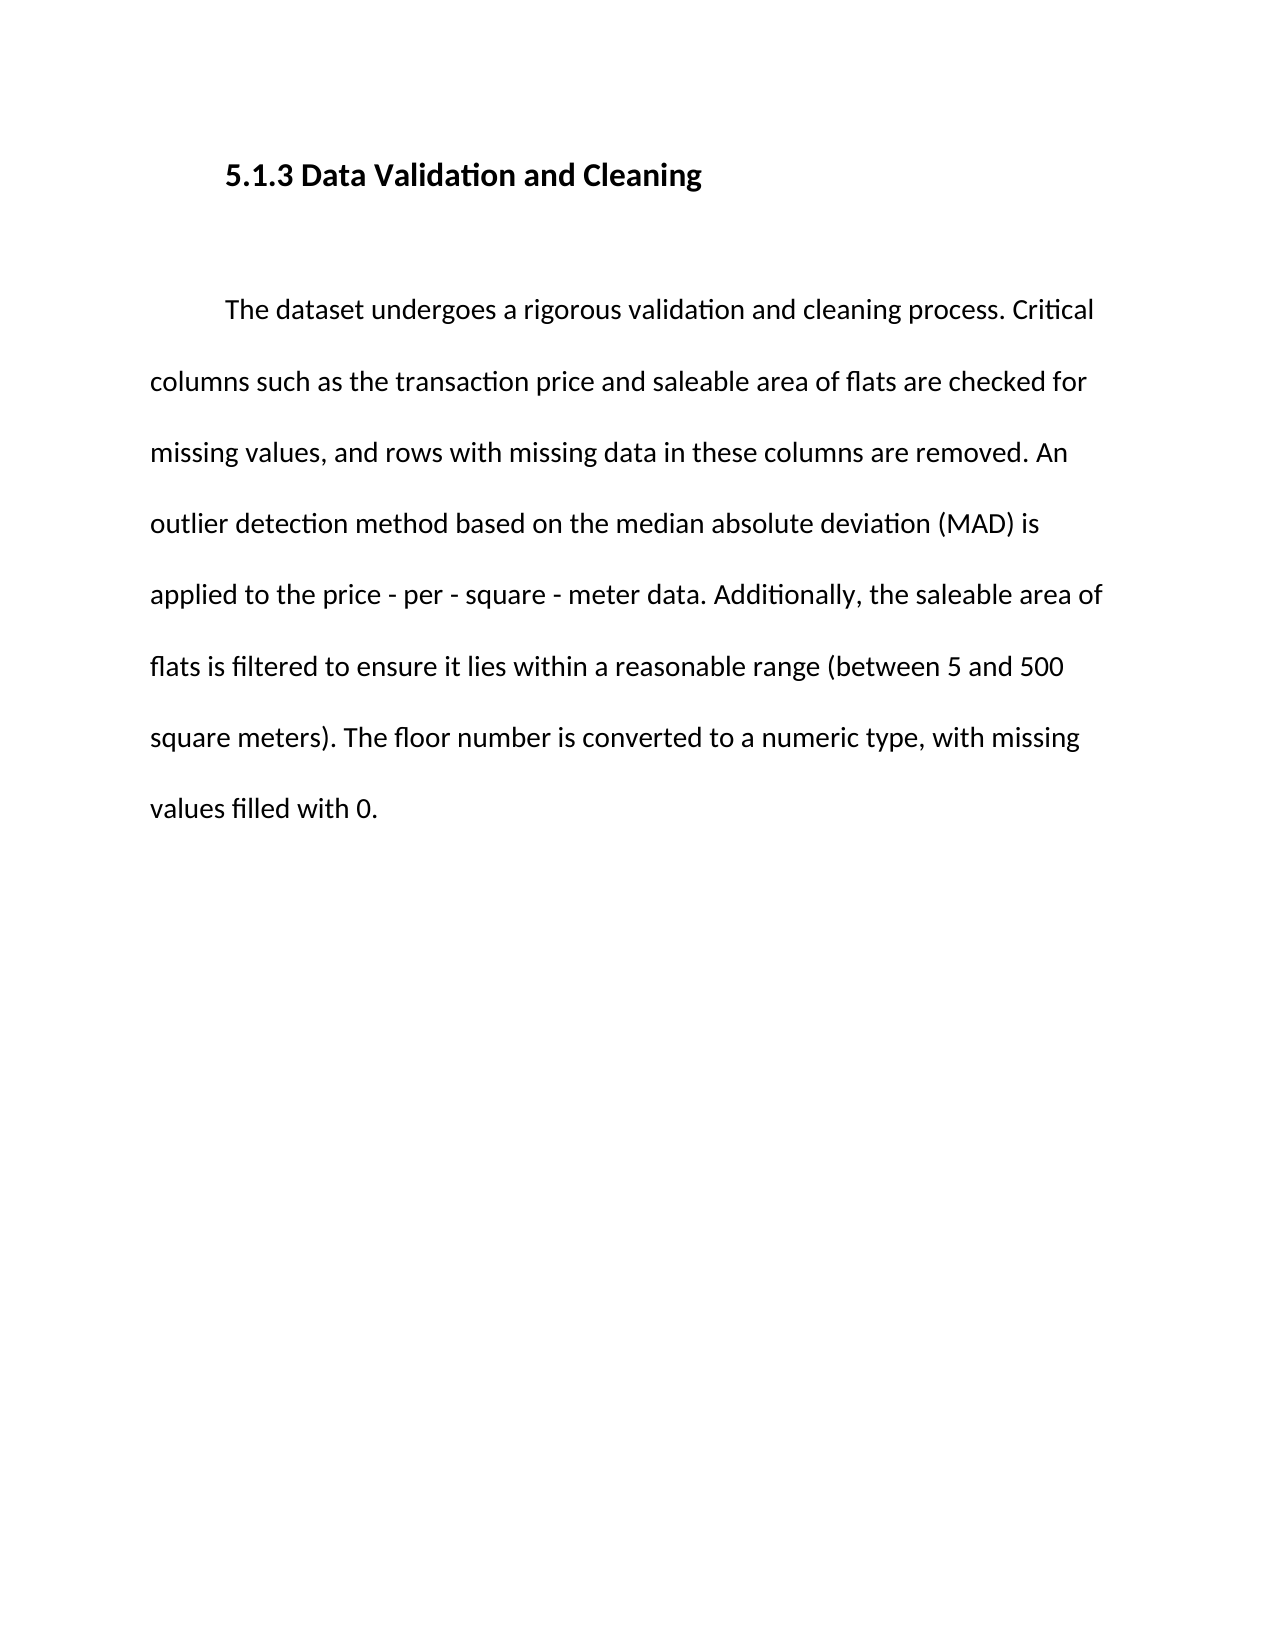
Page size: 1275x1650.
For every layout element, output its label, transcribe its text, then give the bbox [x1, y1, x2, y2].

text 5.1.3 Data Validation and Cleaning [150, 154, 1125, 194]
text The dataset undergoes a rigorous validation and cleaning process. Critical columns such as the transaction price and saleable area of flats are checked for missing values, and rows with missing data in these columns are removed. An outlier detection method based on the median absolute deviation (MAD) is applied to the price - per - square - meter data. Additionally, the saleable area of flats is filtered to ensure it lies within a reasonable range (between 5 and 500 square meters). The floor number is converted to a numeric type, with missing values filled with 0. [150, 291, 1125, 826]
